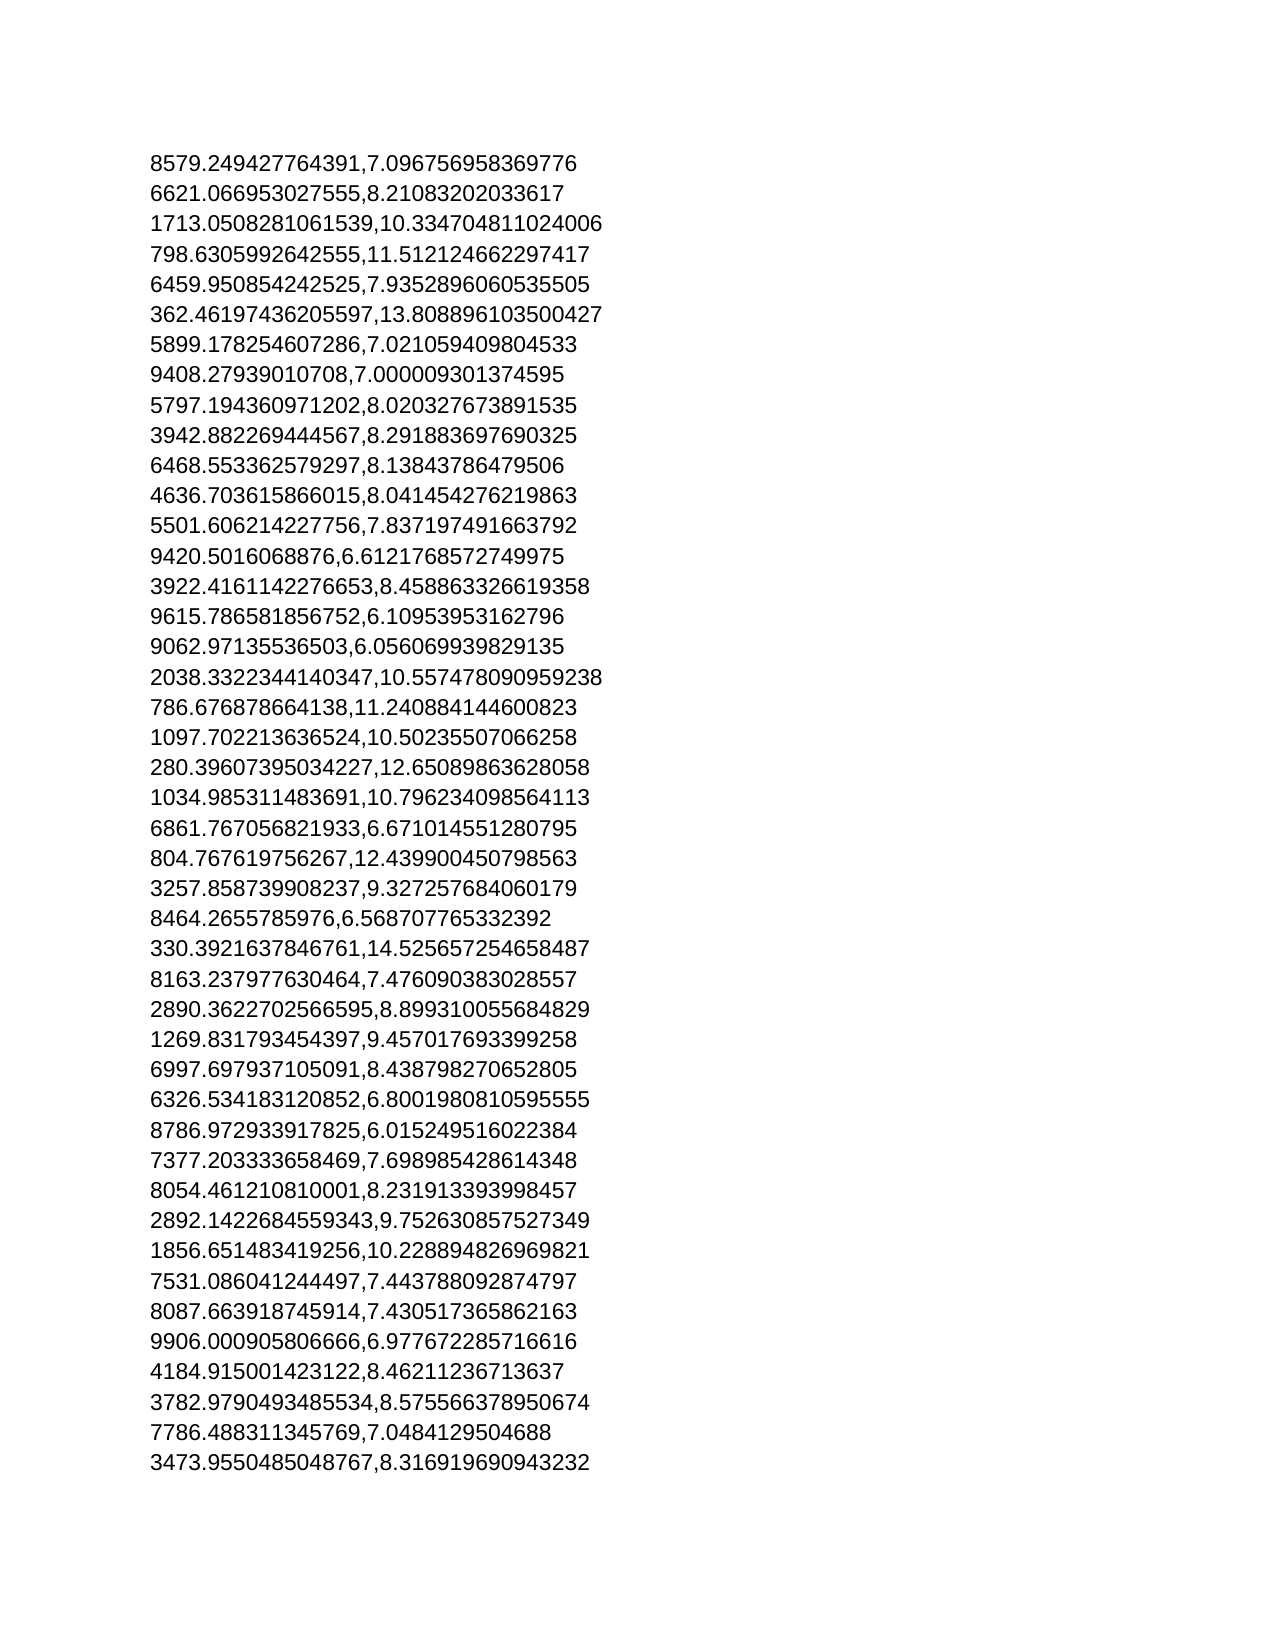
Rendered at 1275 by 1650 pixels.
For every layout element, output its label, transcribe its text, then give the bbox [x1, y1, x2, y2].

text 330.3921637846761,14.525657254658487 [150, 935, 1125, 962]
text 7531.086041244497,7.443788092874797 [150, 1268, 1125, 1294]
text 7786.488311345769,7.0484129504688 [150, 1419, 1125, 1445]
text 9062.97135536503,6.056069939829135 [150, 633, 1125, 660]
text 8579.249427764391,7.096756958369776 [150, 150, 1125, 176]
text 8464.2655785976,6.568707765332392 [150, 905, 1125, 932]
text 3473.9550485048767,8.316919690943232 [150, 1449, 1125, 1475]
text 4636.703615866015,8.041454276219863 [150, 482, 1125, 509]
text 7377.203333658469,7.698985428614348 [150, 1147, 1125, 1173]
text 6621.066953027555,8.21083202033617 [150, 180, 1125, 207]
text 1856.651483419256,10.228894826969821 [150, 1237, 1125, 1264]
text 6468.553362579297,8.13843786479506 [150, 452, 1125, 478]
text 362.46197436205597,13.808896103500427 [150, 301, 1125, 327]
text 6861.767056821933,6.671014551280795 [150, 814, 1125, 841]
text 2892.1422684559343,9.752630857527349 [150, 1207, 1125, 1234]
text 8163.237977630464,7.476090383028557 [150, 966, 1125, 992]
text 9420.5016068876,6.6121768572749975 [150, 543, 1125, 569]
text 8087.663918745914,7.430517365862163 [150, 1298, 1125, 1324]
text 6459.950854242525,7.9352896060535505 [150, 271, 1125, 297]
text 6997.697937105091,8.438798270652805 [150, 1056, 1125, 1083]
text 5899.178254607286,7.021059409804533 [150, 331, 1125, 358]
text 6326.534183120852,6.8001980810595555 [150, 1086, 1125, 1113]
text 1269.831793454397,9.457017693399258 [150, 1026, 1125, 1052]
text 786.676878664138,11.240884144600823 [150, 694, 1125, 720]
text 3782.9790493485534,8.575566378950674 [150, 1388, 1125, 1415]
text 8054.461210810001,8.231913393998457 [150, 1177, 1125, 1203]
text 9615.786581856752,6.10953953162796 [150, 603, 1125, 629]
text 1034.985311483691,10.796234098564113 [150, 784, 1125, 811]
text 3942.882269444567,8.291883697690325 [150, 422, 1125, 448]
text 804.767619756267,12.439900450798563 [150, 845, 1125, 871]
text 9408.27939010708,7.000009301374595 [150, 361, 1125, 388]
text 3257.858739908237,9.327257684060179 [150, 875, 1125, 901]
text 4184.915001423122,8.46211236713637 [150, 1358, 1125, 1385]
text 2038.3322344140347,10.557478090959238 [150, 663, 1125, 690]
text 5797.194360971202,8.020327673891535 [150, 392, 1125, 418]
text 8786.972933917825,6.015249516022384 [150, 1117, 1125, 1143]
text 2890.3622702566595,8.899310055684829 [150, 996, 1125, 1022]
text 1713.0508281061539,10.334704811024006 [150, 210, 1125, 237]
text 9906.000905806666,6.977672285716616 [150, 1328, 1125, 1354]
text 280.39607395034227,12.65089863628058 [150, 754, 1125, 781]
text 3922.4161142276653,8.458863326619358 [150, 573, 1125, 599]
text 1097.702213636524,10.50235507066258 [150, 724, 1125, 750]
text 798.6305992642555,11.512124662297417 [150, 241, 1125, 267]
text 5501.606214227756,7.837197491663792 [150, 512, 1125, 539]
